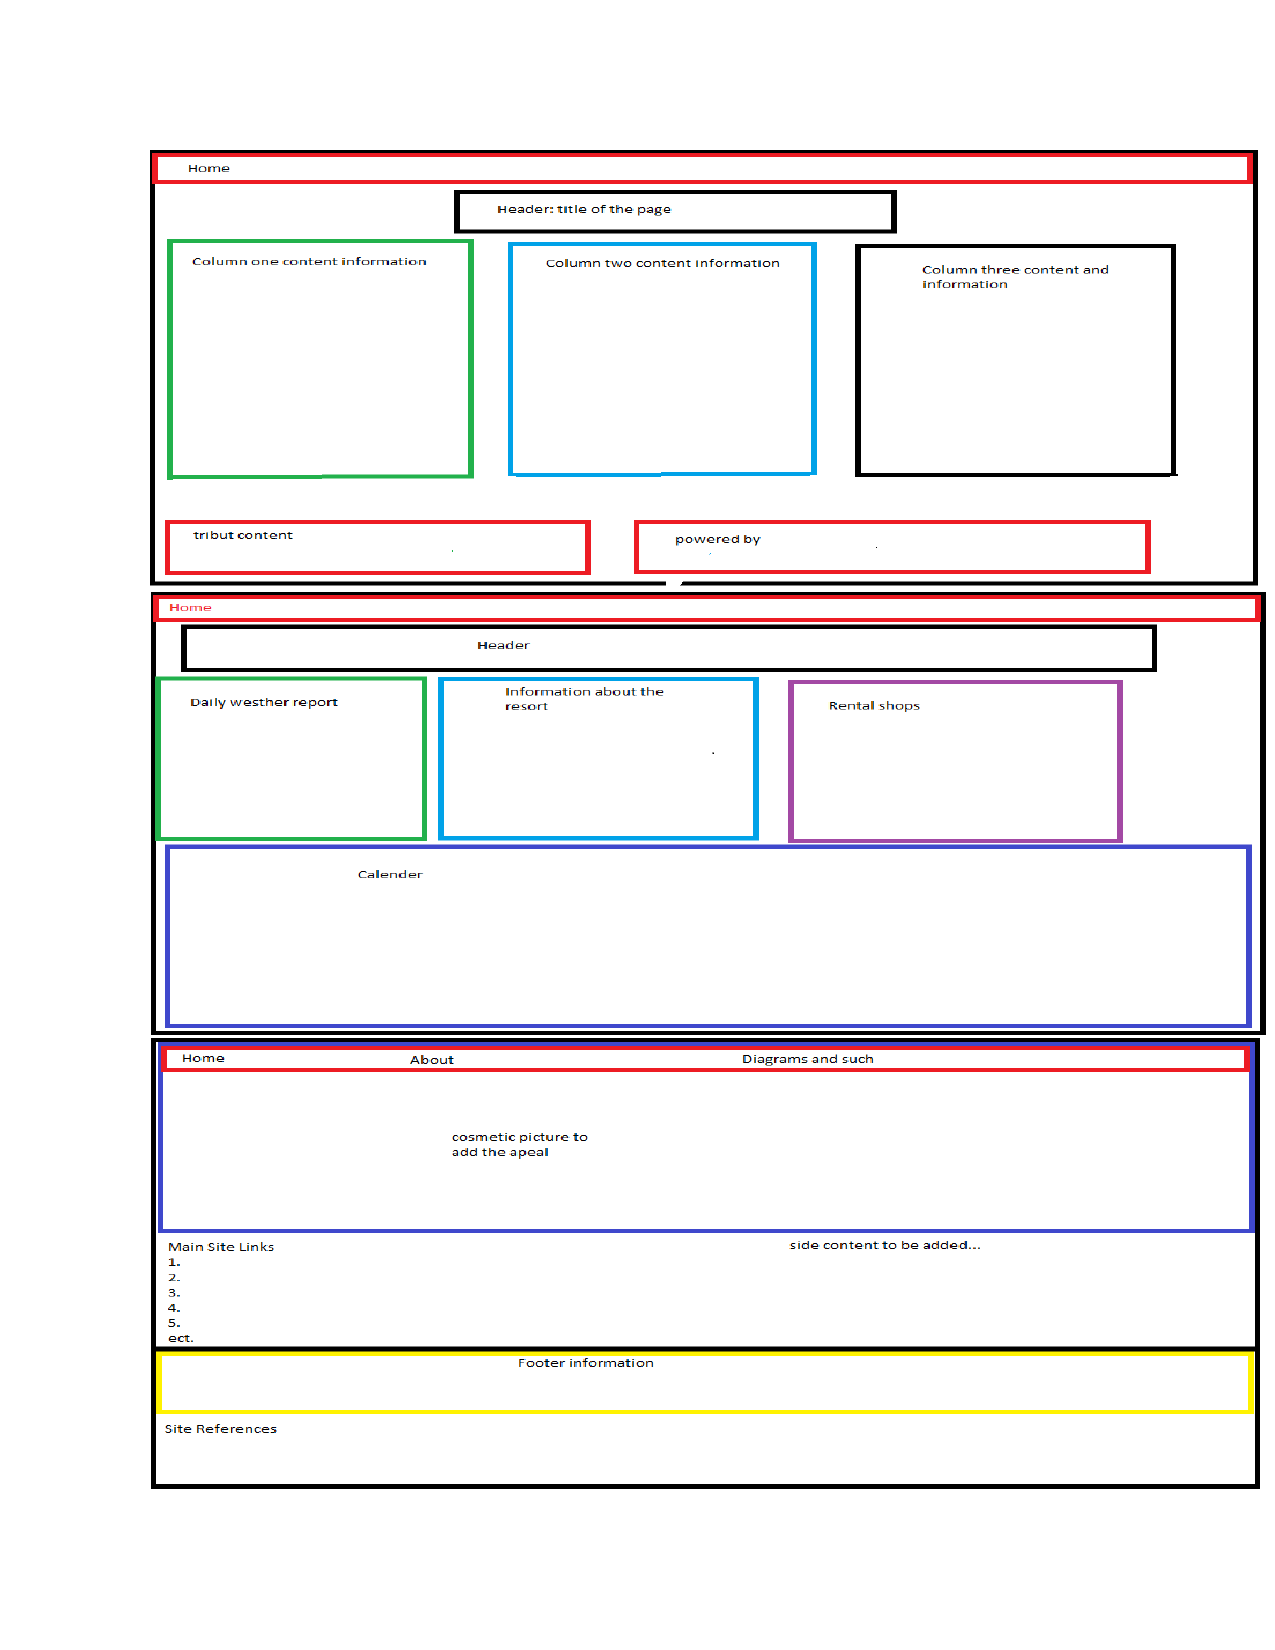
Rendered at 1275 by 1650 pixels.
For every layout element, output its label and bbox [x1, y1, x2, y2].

picture [150, 592, 1266, 1037]
picture [150, 150, 1258, 590]
picture [150, 1038, 1260, 1495]
